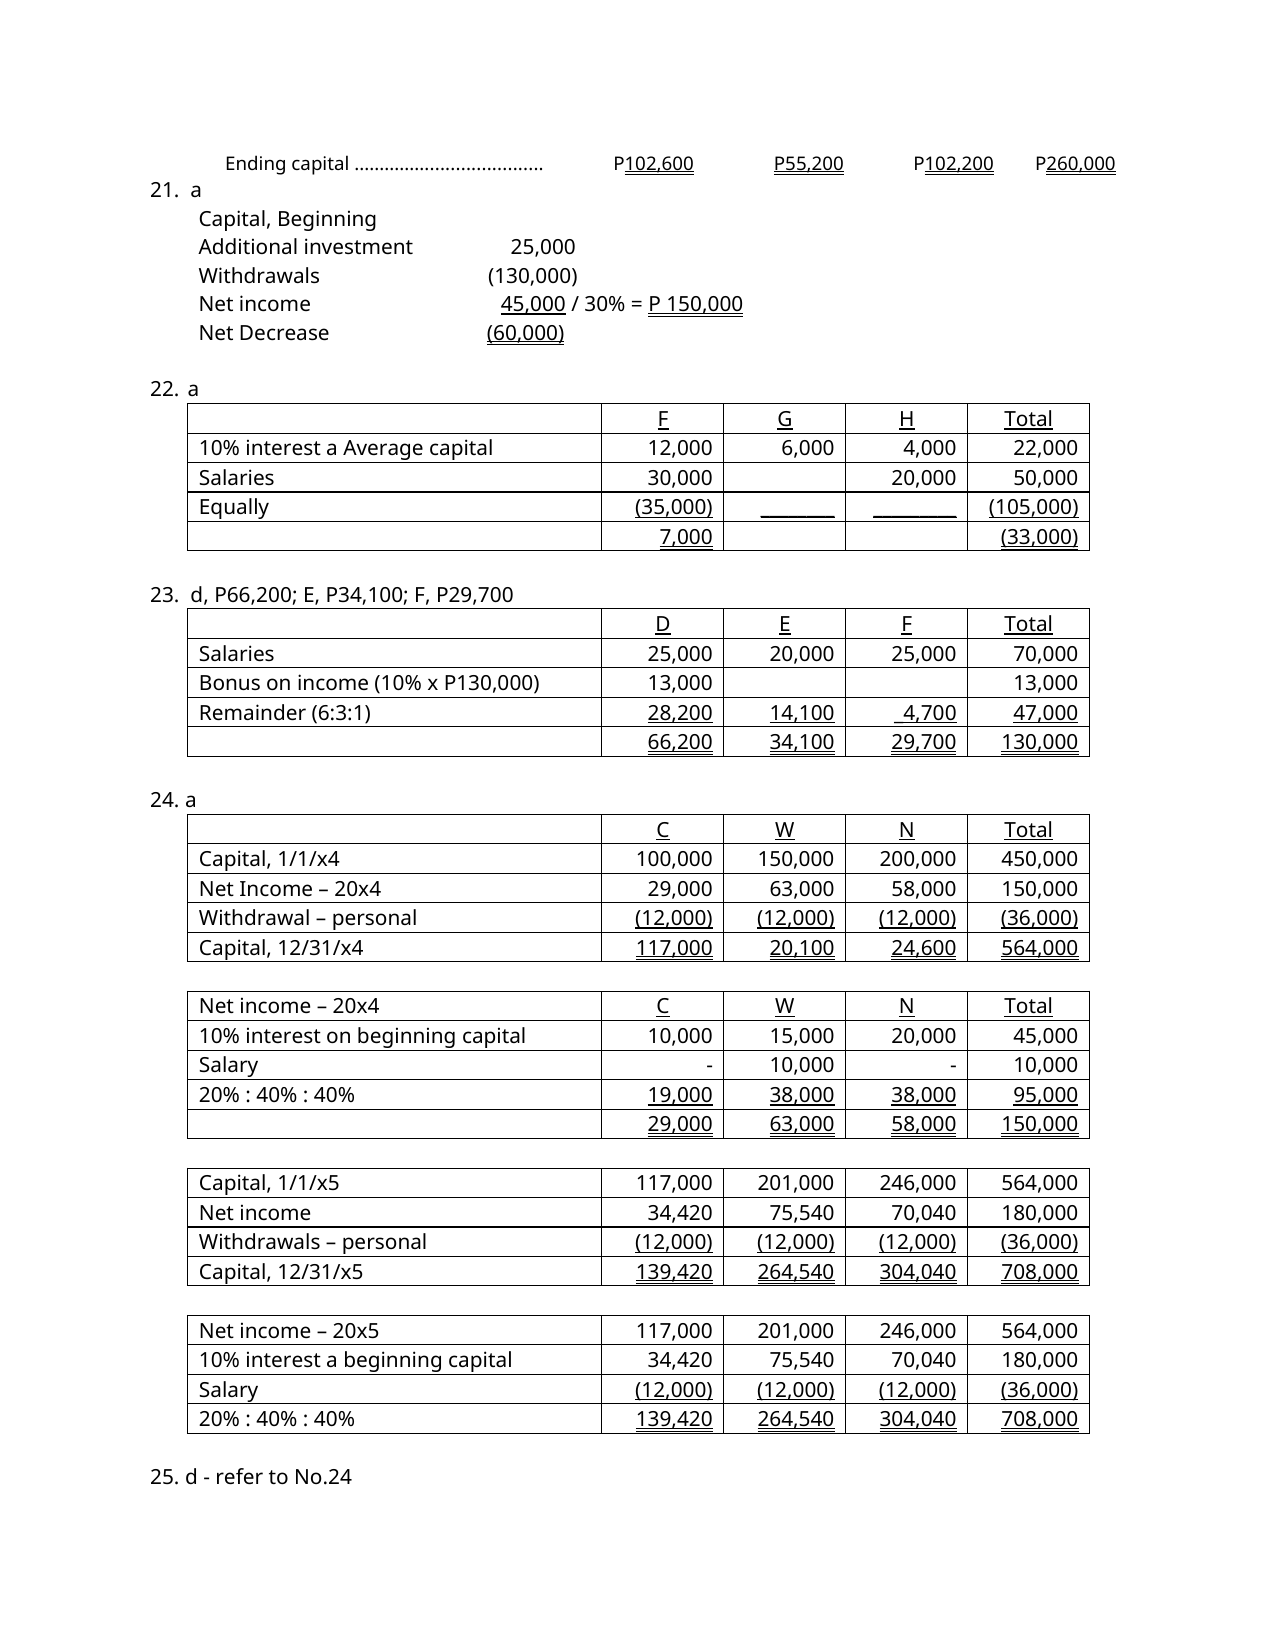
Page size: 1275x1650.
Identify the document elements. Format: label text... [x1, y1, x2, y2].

table_cell 20,000 [846, 463, 967, 491]
table_cell 15,000 [724, 1021, 845, 1049]
table_cell 38,000 [724, 1080, 845, 1108]
table_cell 38,000 [846, 1080, 967, 1108]
table_header 564,000 [968, 1169, 1089, 1197]
table_cell (12,000) [602, 1228, 723, 1256]
table_cell Net Income – 20x4 [188, 874, 601, 902]
table_cell (36,000) [968, 903, 1089, 932]
table_cell 95,000 [968, 1080, 1089, 1108]
table_cell 58,000 [846, 874, 967, 902]
table_cell Salary [188, 1051, 601, 1079]
table_cell 10% interest a beginning capital [188, 1345, 601, 1374]
table_cell 12,000 [602, 434, 723, 462]
table_cell 10% interest on beginning capital [188, 1021, 601, 1049]
table_cell (12,000) [724, 1375, 845, 1403]
table_cell 50,000 [968, 463, 1089, 491]
table_header H [846, 404, 967, 432]
table_cell 70,000 [968, 639, 1089, 667]
table_cell (36,000) [968, 1375, 1089, 1403]
table_cell 66,200 [602, 727, 723, 756]
table_header [188, 404, 601, 432]
table_header F [846, 609, 967, 638]
table_cell 117,000 [602, 933, 723, 961]
table_cell Capital, 12/31/x4 [188, 933, 601, 961]
table_cell 19,000 [602, 1080, 723, 1108]
table_cell [188, 522, 601, 550]
table_cell 139,420 [602, 1404, 723, 1433]
table_header N [846, 815, 967, 843]
table_cell 150,000 [968, 1110, 1089, 1138]
table_cell Capital, 12/31/x5 [188, 1257, 601, 1285]
table_header G [724, 404, 845, 432]
table_cell (12,000) [846, 1375, 967, 1403]
table_cell (12,000) [724, 1228, 845, 1256]
table_cell 75,540 [724, 1345, 845, 1374]
table_cell 708,000 [968, 1404, 1089, 1433]
table_cell 29,000 [602, 874, 723, 902]
table_header 564,000 [968, 1316, 1089, 1344]
table_cell Withdrawal – personal [188, 903, 601, 932]
table_cell [188, 1110, 601, 1138]
table_cell 45,000 [968, 1021, 1089, 1049]
table_cell 70,040 [846, 1345, 967, 1374]
table_cell Salaries [188, 639, 601, 667]
table_header [188, 815, 601, 843]
table_cell 20% : 40% : 40% [188, 1080, 601, 1108]
table_cell 150,000 [724, 844, 845, 873]
table_header Total [968, 992, 1089, 1020]
text 25. d - refer to No.24 [150, 1462, 1125, 1491]
table_cell (12,000) [602, 1375, 723, 1403]
table_cell (35,000) [602, 493, 723, 521]
table_cell Bonus on income (10% x P130,000) [188, 668, 601, 697]
table_header F [602, 404, 723, 432]
table_header Net income – 20x5 [188, 1316, 601, 1344]
text Ending capital P102,600 P55,200 P102,200 P260,000 [150, 150, 1144, 176]
table_cell [846, 668, 967, 697]
table_header D [602, 609, 723, 638]
table_cell 4,000 [846, 434, 967, 462]
text 24. a [150, 785, 1125, 814]
table_header [188, 609, 601, 638]
table_cell (12,000) [724, 903, 845, 932]
table_cell 7,000 [602, 522, 723, 550]
table_cell Capital, 1/1/x4 [188, 844, 601, 873]
text 22. a [150, 374, 1125, 403]
table_cell 10,000 [602, 1021, 723, 1049]
table_cell 130,000 [968, 727, 1089, 756]
table_cell 180,000 [968, 1198, 1089, 1226]
text Net income 45,000 / 30% = P 150,000 [187, 289, 1125, 318]
table_cell 20,000 [846, 1021, 967, 1049]
table_cell (33,000) [968, 522, 1089, 550]
table_header W [724, 992, 845, 1020]
table_cell (105,000) [968, 493, 1089, 521]
table_cell Remainder (6:3:1) [188, 698, 601, 726]
table_cell _4,700 [846, 698, 967, 726]
table_cell 6,000 [724, 434, 845, 462]
table_header C [602, 815, 723, 843]
table_header Total [968, 404, 1089, 432]
table_header 201,000 [724, 1316, 845, 1344]
table_cell 47,000 [968, 698, 1089, 726]
table_cell (12,000) [846, 903, 967, 932]
table_header Total [968, 609, 1089, 638]
table_header 117,000 [602, 1169, 723, 1197]
table_cell 25,000 [602, 639, 723, 667]
table_cell 13,000 [968, 668, 1089, 697]
table_cell 63,000 [724, 1110, 845, 1138]
table_cell 28,200 [602, 698, 723, 726]
table_cell Equally [188, 493, 601, 521]
table_cell 10,000 [968, 1051, 1089, 1079]
table_header 246,000 [846, 1316, 967, 1344]
table_cell [724, 522, 845, 550]
table_header 201,000 [724, 1169, 845, 1197]
table_cell 200,000 [846, 844, 967, 873]
table_cell - [602, 1051, 723, 1079]
table_cell 264,540 [724, 1257, 845, 1285]
table_cell 139,420 [602, 1257, 723, 1285]
table_cell 100,000 [602, 844, 723, 873]
text Additional investment 25,000 Withdrawals (130,000) [187, 232, 1125, 289]
table_cell Withdrawals – personal [188, 1228, 601, 1256]
table_header E [724, 609, 845, 638]
table_cell 29,700 [846, 727, 967, 756]
table_cell 20,100 [724, 933, 845, 961]
table_cell 24,600 [846, 933, 967, 961]
table_cell 708,000 [968, 1257, 1089, 1285]
text Net Decrease (60,000) [187, 318, 1125, 346]
table_cell 30,000 [602, 463, 723, 491]
table_cell 34,420 [602, 1198, 723, 1226]
table_cell [188, 727, 601, 756]
table_cell 63,000 [724, 874, 845, 902]
table_cell 13,000 [602, 668, 723, 697]
table_cell [724, 668, 845, 697]
table_cell (36,000) [968, 1228, 1089, 1256]
table_header 246,000 [846, 1169, 967, 1197]
table_cell 304,040 [846, 1404, 967, 1433]
table_cell [724, 463, 845, 491]
table_header Capital, 1/1/x5 [188, 1169, 601, 1197]
table_header Net income – 20x4 [188, 992, 601, 1020]
table_header C [602, 992, 723, 1020]
table_cell Salary [188, 1375, 601, 1403]
table_cell 450,000 [968, 844, 1089, 873]
table_cell 564,000 [968, 933, 1089, 961]
text 21. a [150, 176, 1125, 204]
table_header 117,000 [602, 1316, 723, 1344]
table_cell [846, 522, 967, 550]
text 23. d, P66,200; E, P34,100; F, P29,700 [150, 580, 1125, 608]
table_cell 20,000 [724, 639, 845, 667]
table_cell (12,000) [602, 903, 723, 932]
table_cell 70,040 [846, 1198, 967, 1226]
table_cell 264,540 [724, 1404, 845, 1433]
table_cell _________ [846, 493, 967, 521]
table_cell 150,000 [968, 874, 1089, 902]
table_cell 58,000 [846, 1110, 967, 1138]
table_cell 14,100 [724, 698, 845, 726]
table_header Total [968, 815, 1089, 843]
table_cell 10,000 [724, 1051, 845, 1079]
table_cell ________ [724, 493, 845, 521]
table_cell Net income [188, 1198, 601, 1226]
table_cell 20% : 40% : 40% [188, 1404, 601, 1433]
table_cell Salaries [188, 463, 601, 491]
table_cell 22,000 [968, 434, 1089, 462]
table_cell 29,000 [602, 1110, 723, 1138]
table_cell 25,000 [846, 639, 967, 667]
table_cell 34,420 [602, 1345, 723, 1374]
table_cell (12,000) [846, 1228, 967, 1256]
table_header N [846, 992, 967, 1020]
table_cell 304,040 [846, 1257, 967, 1285]
table_cell - [846, 1051, 967, 1079]
table_cell 10% interest a Average capital [188, 434, 601, 462]
table_cell 75,540 [724, 1198, 845, 1226]
table_cell 180,000 [968, 1345, 1089, 1374]
table_cell 34,100 [724, 727, 845, 756]
text Capital, Beginning [187, 204, 1125, 232]
table_header W [724, 815, 845, 843]
